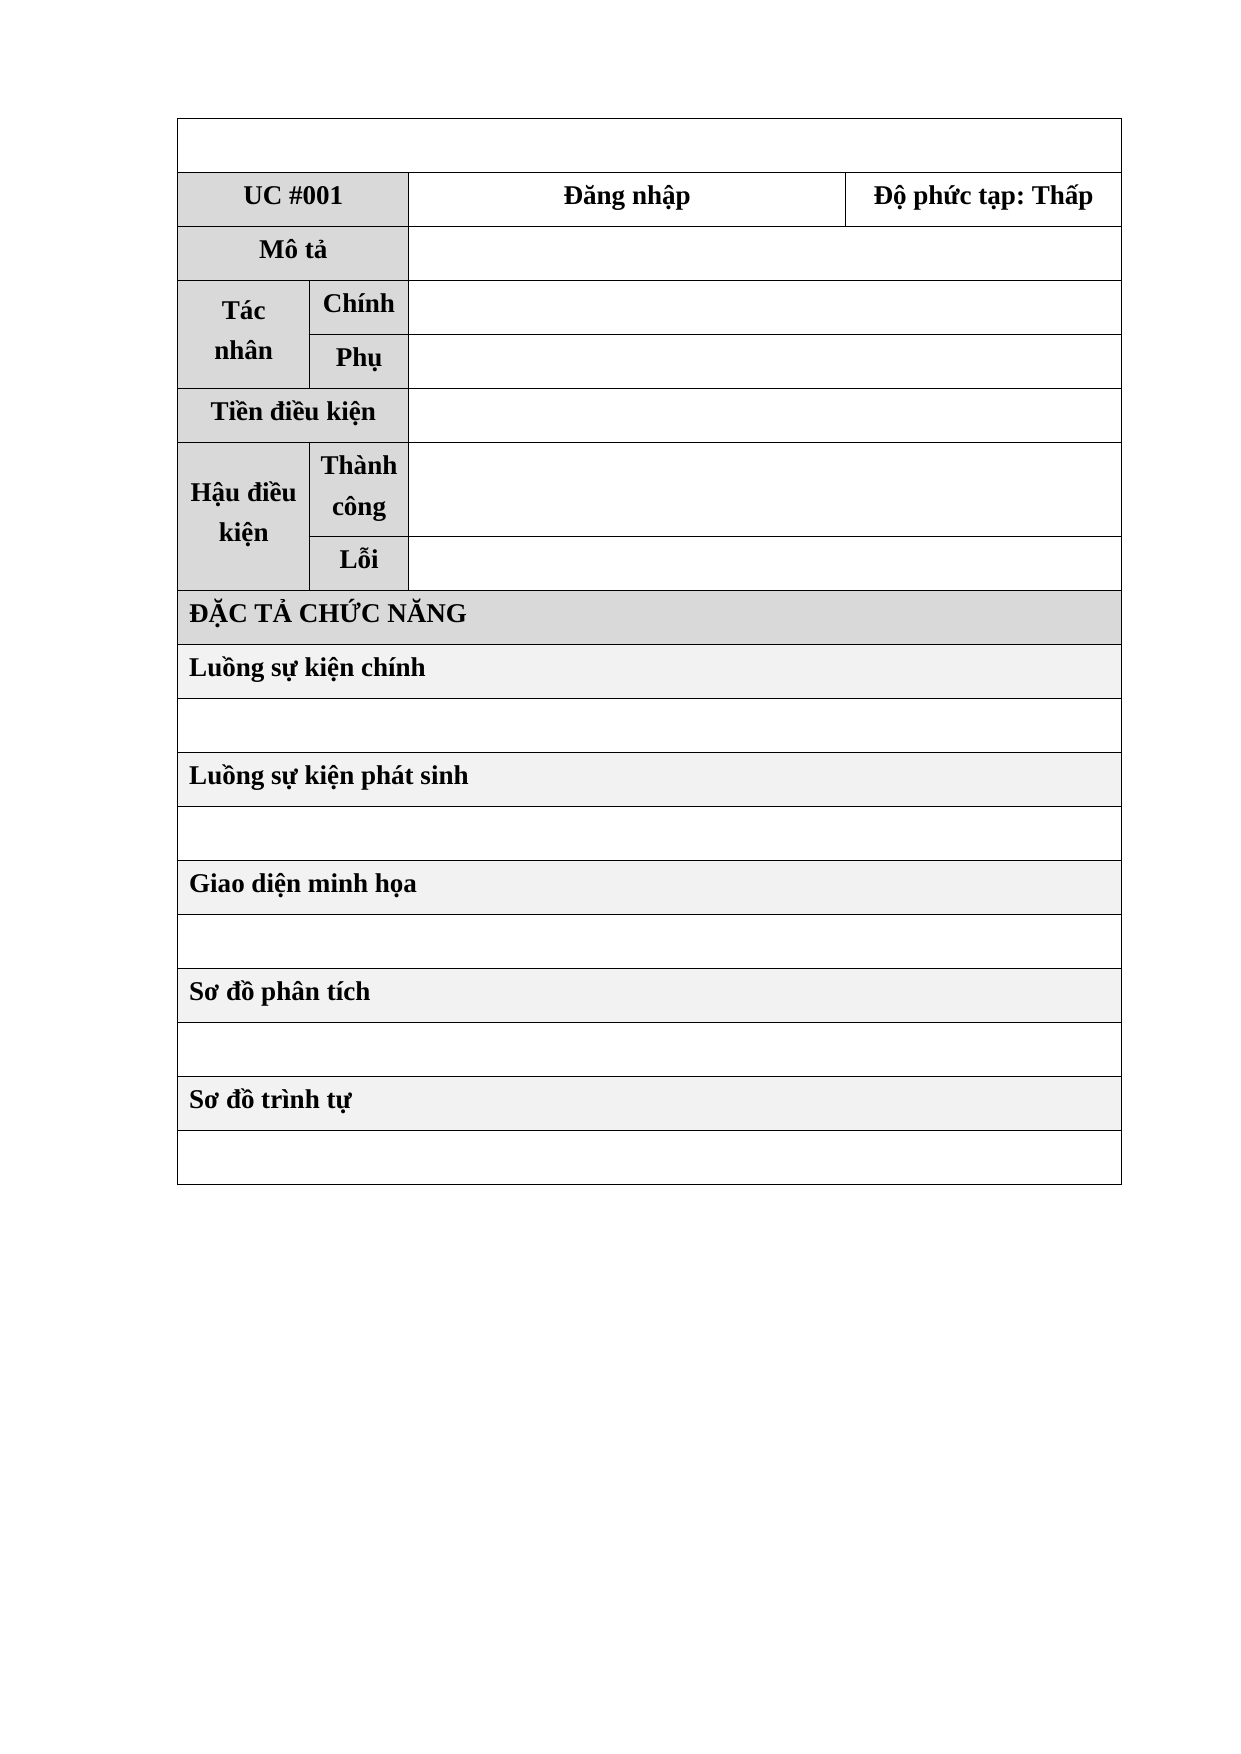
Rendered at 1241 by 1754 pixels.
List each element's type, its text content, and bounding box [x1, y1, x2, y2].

table_cell Luồng sự kiện chính [178, 645, 1121, 698]
table_cell [409, 335, 1121, 388]
table_cell Luồng sự kiện phát sinh [178, 753, 1121, 806]
table_cell ĐẶC TẢ CHỨC NĂNG [178, 591, 1121, 644]
table_cell [409, 389, 1121, 442]
table_cell Thành công [310, 443, 408, 536]
table_cell Giao diện minh họa [178, 861, 1121, 914]
table_cell Tiền điều kiện [178, 389, 408, 442]
table_cell Sơ đồ trình tự [178, 1077, 1121, 1130]
table_cell Tác nhân [178, 281, 309, 388]
table_cell [409, 443, 1121, 536]
table_cell Độ phức tạp: Thấp [846, 173, 1121, 226]
table_cell UC #001 [178, 173, 408, 226]
table_cell Sơ đồ phân tích [178, 969, 1121, 1022]
table_cell Chính [310, 281, 408, 334]
table_cell Phụ [310, 335, 408, 388]
table_cell Mô tả [178, 227, 408, 280]
table_cell [409, 281, 1121, 334]
table_cell [409, 537, 1121, 590]
table_cell [178, 119, 1121, 172]
table_cell Hậu điều kiện [178, 443, 309, 590]
table_cell Lỗi [310, 537, 408, 590]
table_cell Đăng nhập [409, 173, 845, 226]
table_cell [178, 915, 1121, 968]
table_cell [409, 227, 1121, 280]
table_cell [178, 1023, 1121, 1076]
table_cell [178, 1131, 1121, 1184]
table_cell [178, 807, 1121, 860]
table_cell [178, 699, 1121, 752]
